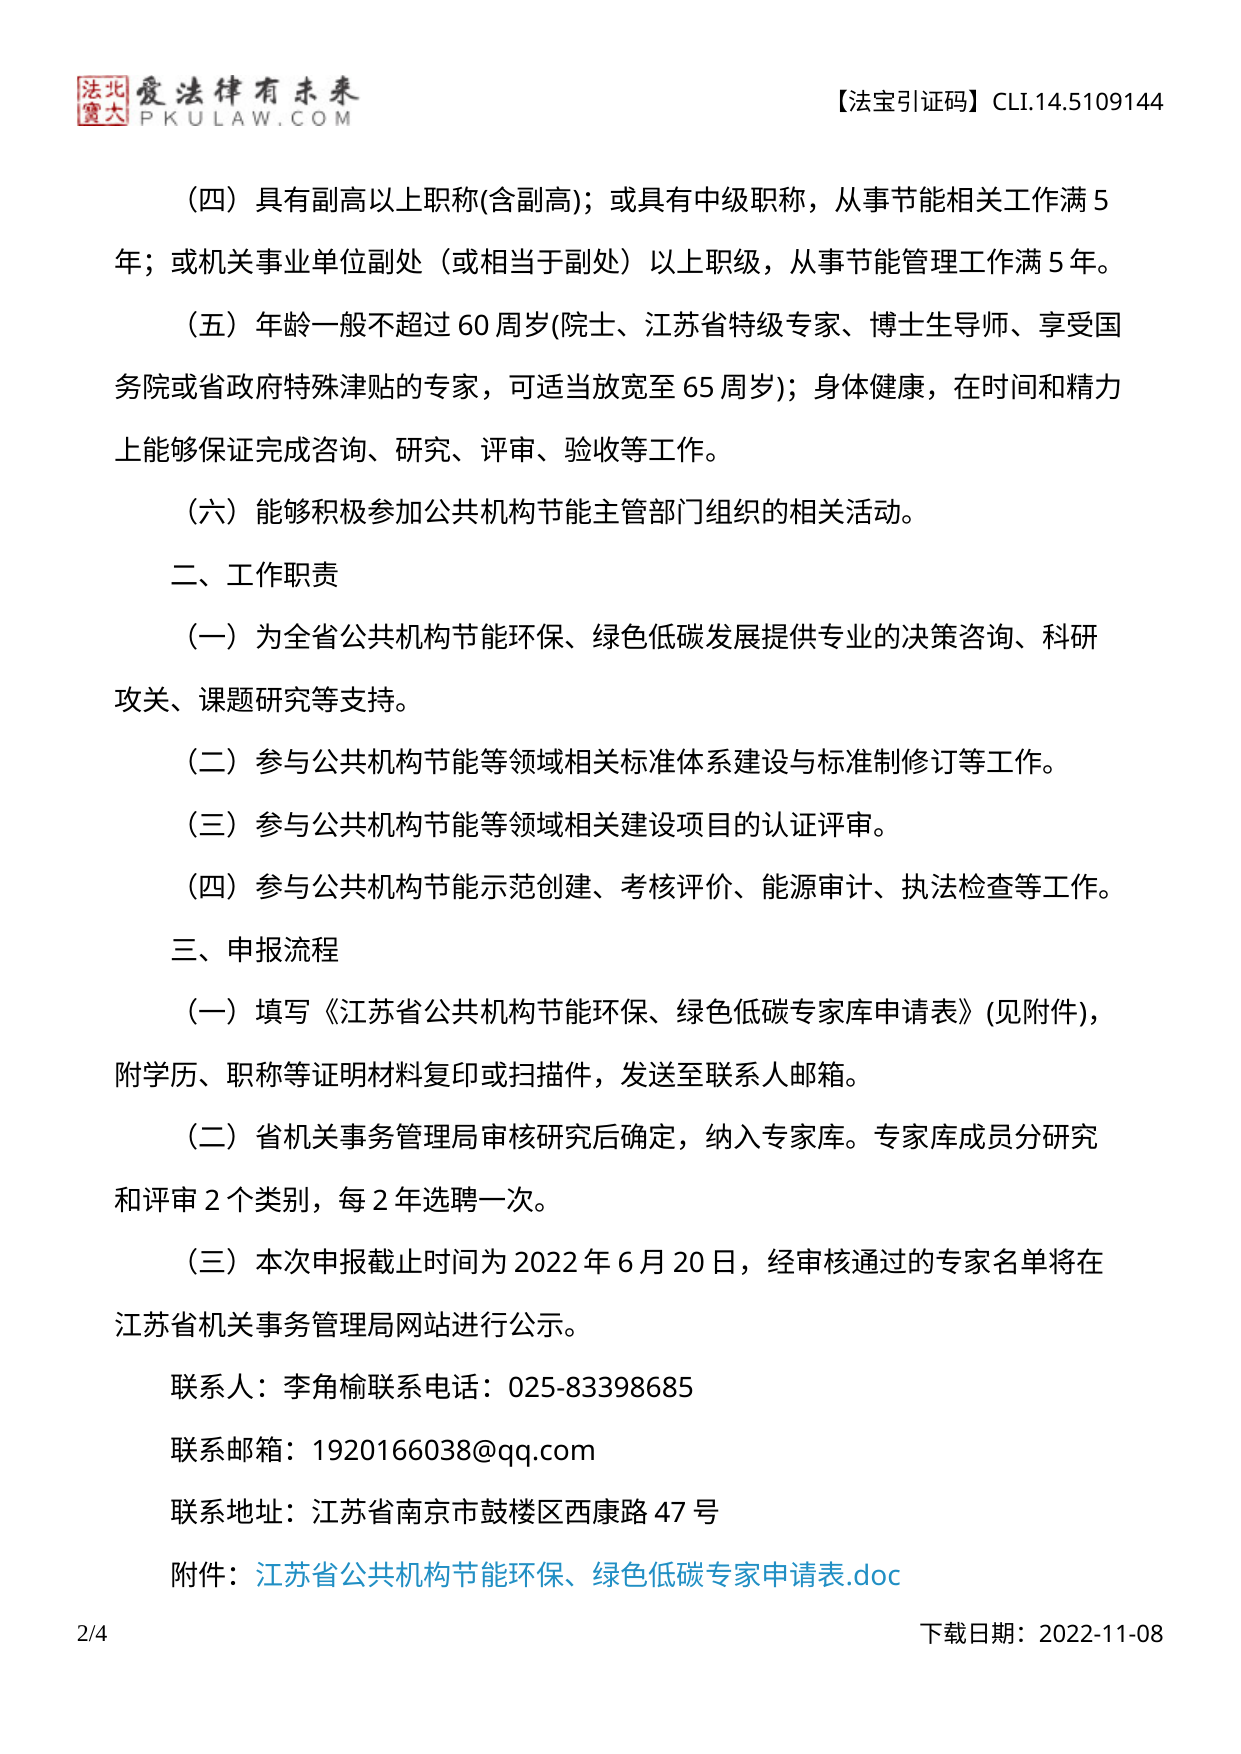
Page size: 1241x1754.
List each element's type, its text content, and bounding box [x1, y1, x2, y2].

text 联系人：李角榆联系电话：025-83398685 [114, 1343, 1126, 1406]
text （一）填写《江苏省公共机构节能环保、绿色低碳专家库申请表》(见附件)，附学历、职称等证明材料复印或扫描件，发送至联系人邮箱。 [114, 968, 1126, 1093]
picture [76, 75, 361, 126]
text 联系地址：江苏省南京市鼓楼区西康路47号 [114, 1468, 1126, 1531]
text （三）本次申报截止时间为2022年6月20日，经审核通过的专家名单将在江苏省机关事务管理局网站进行公示。 [114, 1218, 1126, 1343]
text 三、申报流程 [114, 906, 1126, 968]
text （一）为全省公共机构节能环保、绿色低碳发展提供专业的决策咨询、科研攻关、课题研究等支持。 [114, 593, 1126, 718]
text （三）参与公共机构节能等领域相关建设项目的认证评审。 [114, 781, 1126, 843]
text 附件：江苏省公共机构节能环保、绿色低碳专家申请表.doc [114, 1531, 1126, 1593]
text （四）具有副高以上职称(含副高)；或具有中级职称，从事节能相关工作满5年；或机关事业单位副处（或相当于副处）以上职级，从事节能管理工作满5年。 [114, 156, 1126, 281]
text （六）能够积极参加公共机构节能主管部门组织的相关活动。 [114, 468, 1126, 531]
text 联系邮箱：1920166038@qq.com [114, 1406, 1126, 1468]
text （二）参与公共机构节能等领域相关标准体系建设与标准制修订等工作。 [114, 718, 1126, 781]
text （五）年龄一般不超过60周岁(院士、江苏省特级专家、博士生导师、享受国务院或省政府特殊津贴的专家，可适当放宽至65周岁)；身体健康，在时间和精力上能够保证完成咨询、研究、评审、验收等工作。 [114, 281, 1126, 468]
text （四）参与公共机构节能示范创建、考核评价、能源审计、执法检查等工作。 [114, 843, 1126, 906]
text （二）省机关事务管理局审核研究后确定，纳入专家库。专家库成员分研究和评审2个类别，每2年选聘一次。 [114, 1093, 1126, 1218]
text 二、工作职责 [114, 531, 1126, 593]
